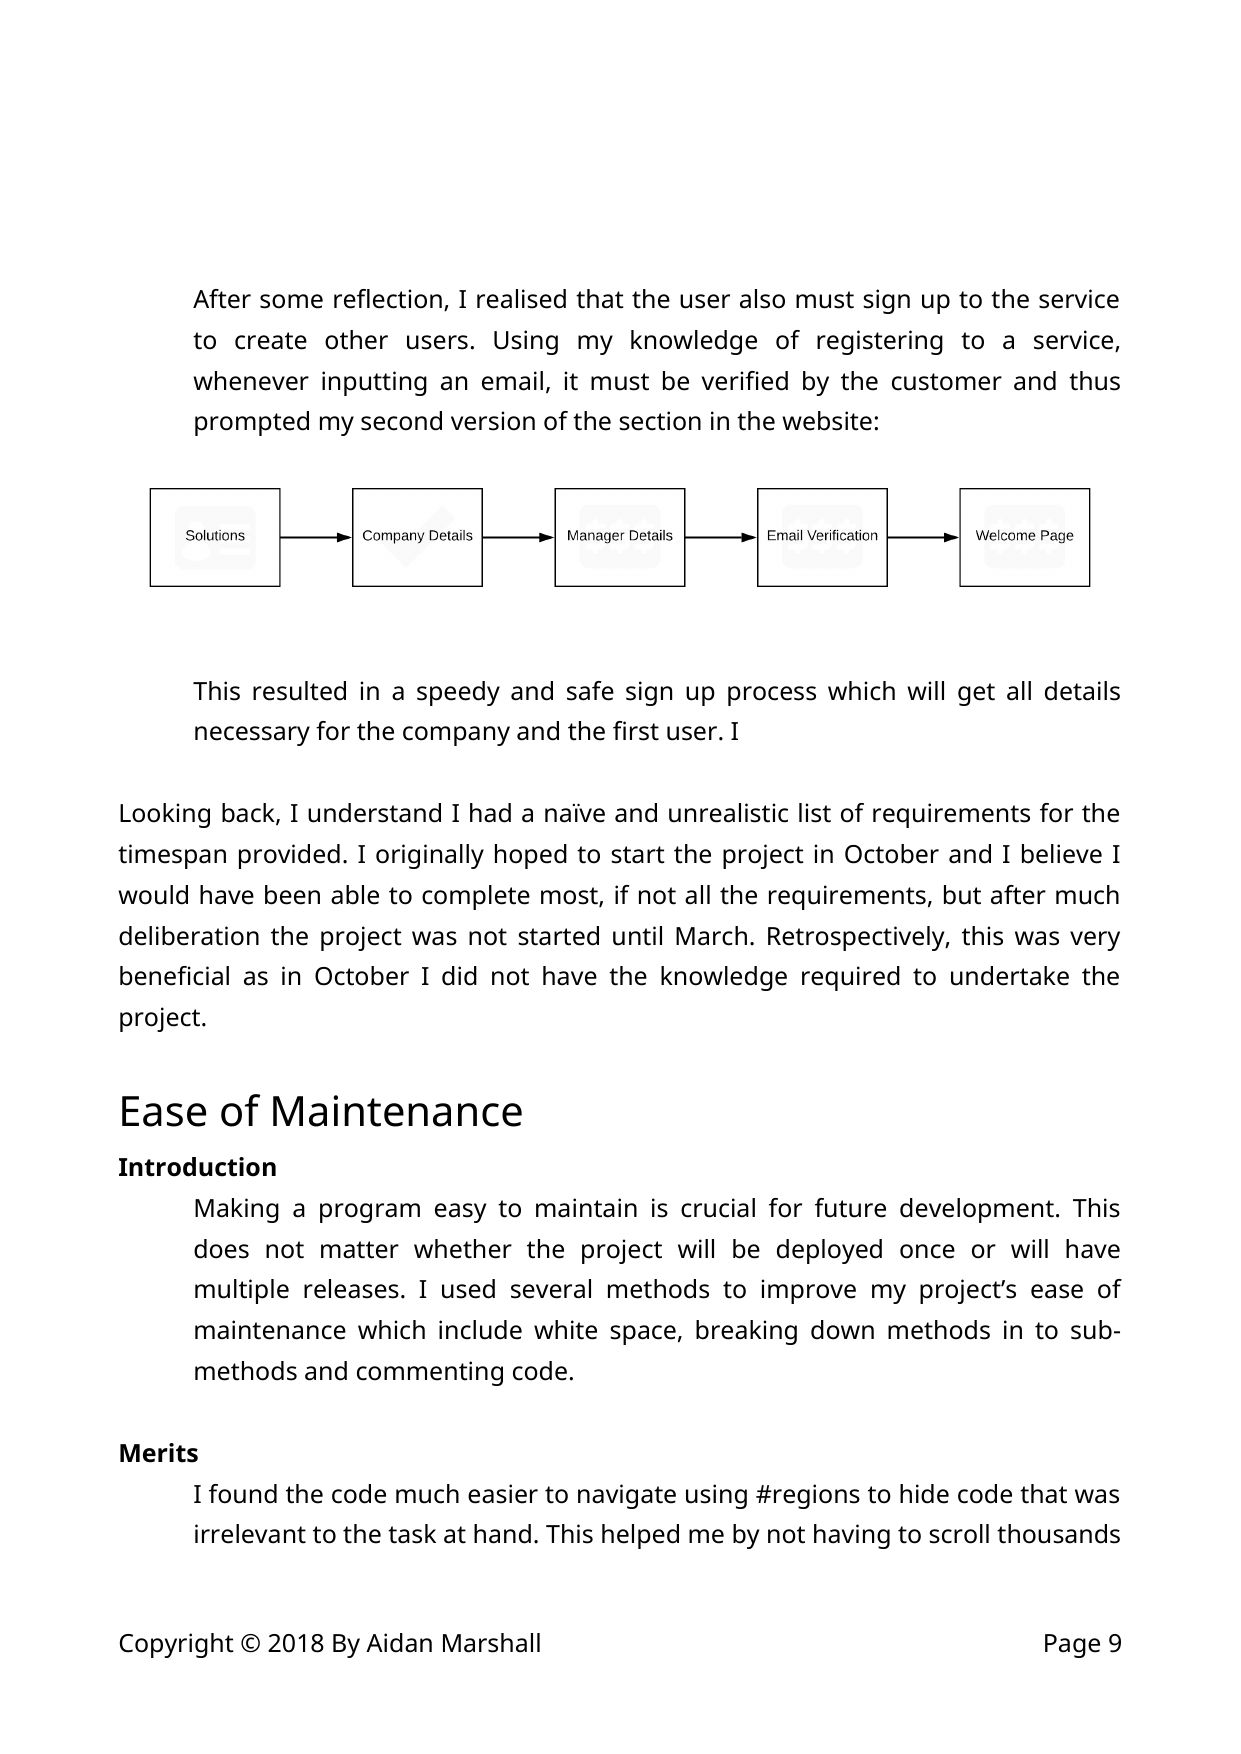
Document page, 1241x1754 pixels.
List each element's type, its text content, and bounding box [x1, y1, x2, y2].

text Merits [118, 1436, 1122, 1469]
text Introduction [118, 1150, 1122, 1184]
subtitle Ease of Maintenance [118, 1082, 1122, 1138]
text This resulted in a speedy and safe sign up process which will get all details necessary for the company and the first user. I [193, 673, 1122, 748]
text After some reflection, I realised that the user also must sign up to the service to create other users. Using my knowledge of registering to a service, whenever inputting an email, it must be verified by the customer and thus prompted my second version of the section in the website: [193, 281, 1122, 438]
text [193, 1476, 1122, 1551]
text Looking back, I understand I had a naïve and unrealistic list of requirements for the timespan provided. I originally hoped to start the project in October and I believe I would have been able to complete most, if not all the requirements, but after much deliberation the project was not started until March. Retrospectively, this was very beneficial as in October I did not have the knowledge required to undertake the project. [118, 796, 1122, 1034]
picture [118, 456, 1122, 619]
text Making a program easy to maintain is crucial for future development. This does not matter whether the project will be deployed once or will have multiple releases. I used several methods to improve my project’s ease of maintenance which include white space, breaking down methods in to sub-methods and commenting code. [193, 1191, 1122, 1388]
